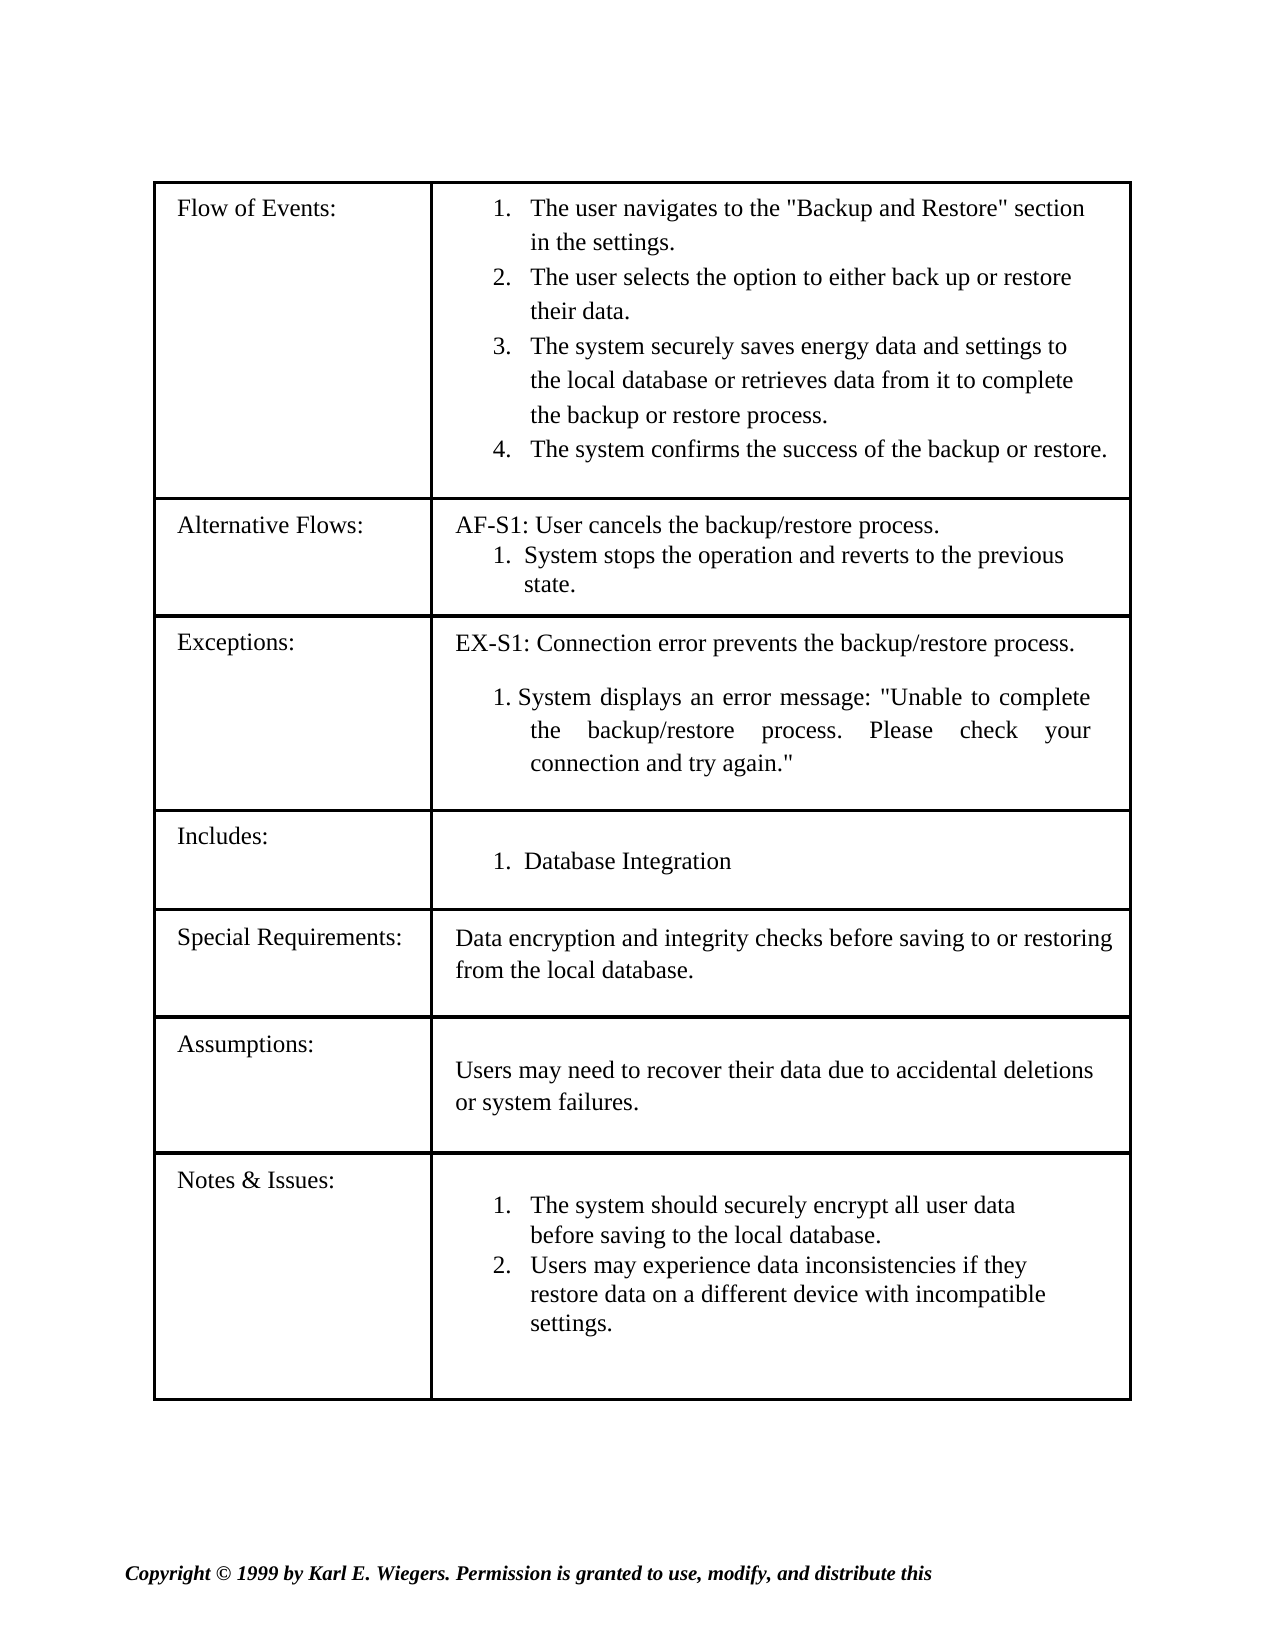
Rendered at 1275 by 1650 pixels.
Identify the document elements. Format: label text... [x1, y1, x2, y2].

table_cell EX-S1: Connection error prevents the backup/restore process. System displays an error message: "Unable to complete the backup/restore process. Please check your connection and try again." [433, 618, 1129, 809]
table_cell Database Integration [433, 812, 1129, 908]
table_cell Includes: [156, 812, 430, 908]
table_cell Special Requirements: [156, 911, 430, 1015]
table_cell Data encryption and integrity checks before saving to or restoring from the local database. [433, 911, 1129, 1015]
table_cell Assumptions: [156, 1019, 430, 1151]
table_cell AF-S1: User cancels the backup/restore process. System stops the operation and reverts to the previous state. [433, 500, 1129, 614]
table_cell Alternative Flows: [156, 500, 430, 614]
table_cell The system should securely encrypt all user data before saving to the local database. Users may experience data inconsistencies if they restore data on a different device with incompatible settings. [433, 1155, 1129, 1398]
table_header The user navigates to the "Backup and Restore" section in the settings. The user selects the option to either back up or restore their data. The system securely saves energy data and settings to the local database or retrieves data from it to complete the backup or restore process. The system confirms the success of the backup or restore. [433, 184, 1129, 497]
table_cell Exceptions: [156, 618, 430, 809]
table_header Flow of Events: [156, 184, 430, 497]
table_cell Notes & Issues: [156, 1155, 430, 1398]
table_cell Users may need to recover their data due to accidental deletions or system failures. [433, 1019, 1129, 1151]
